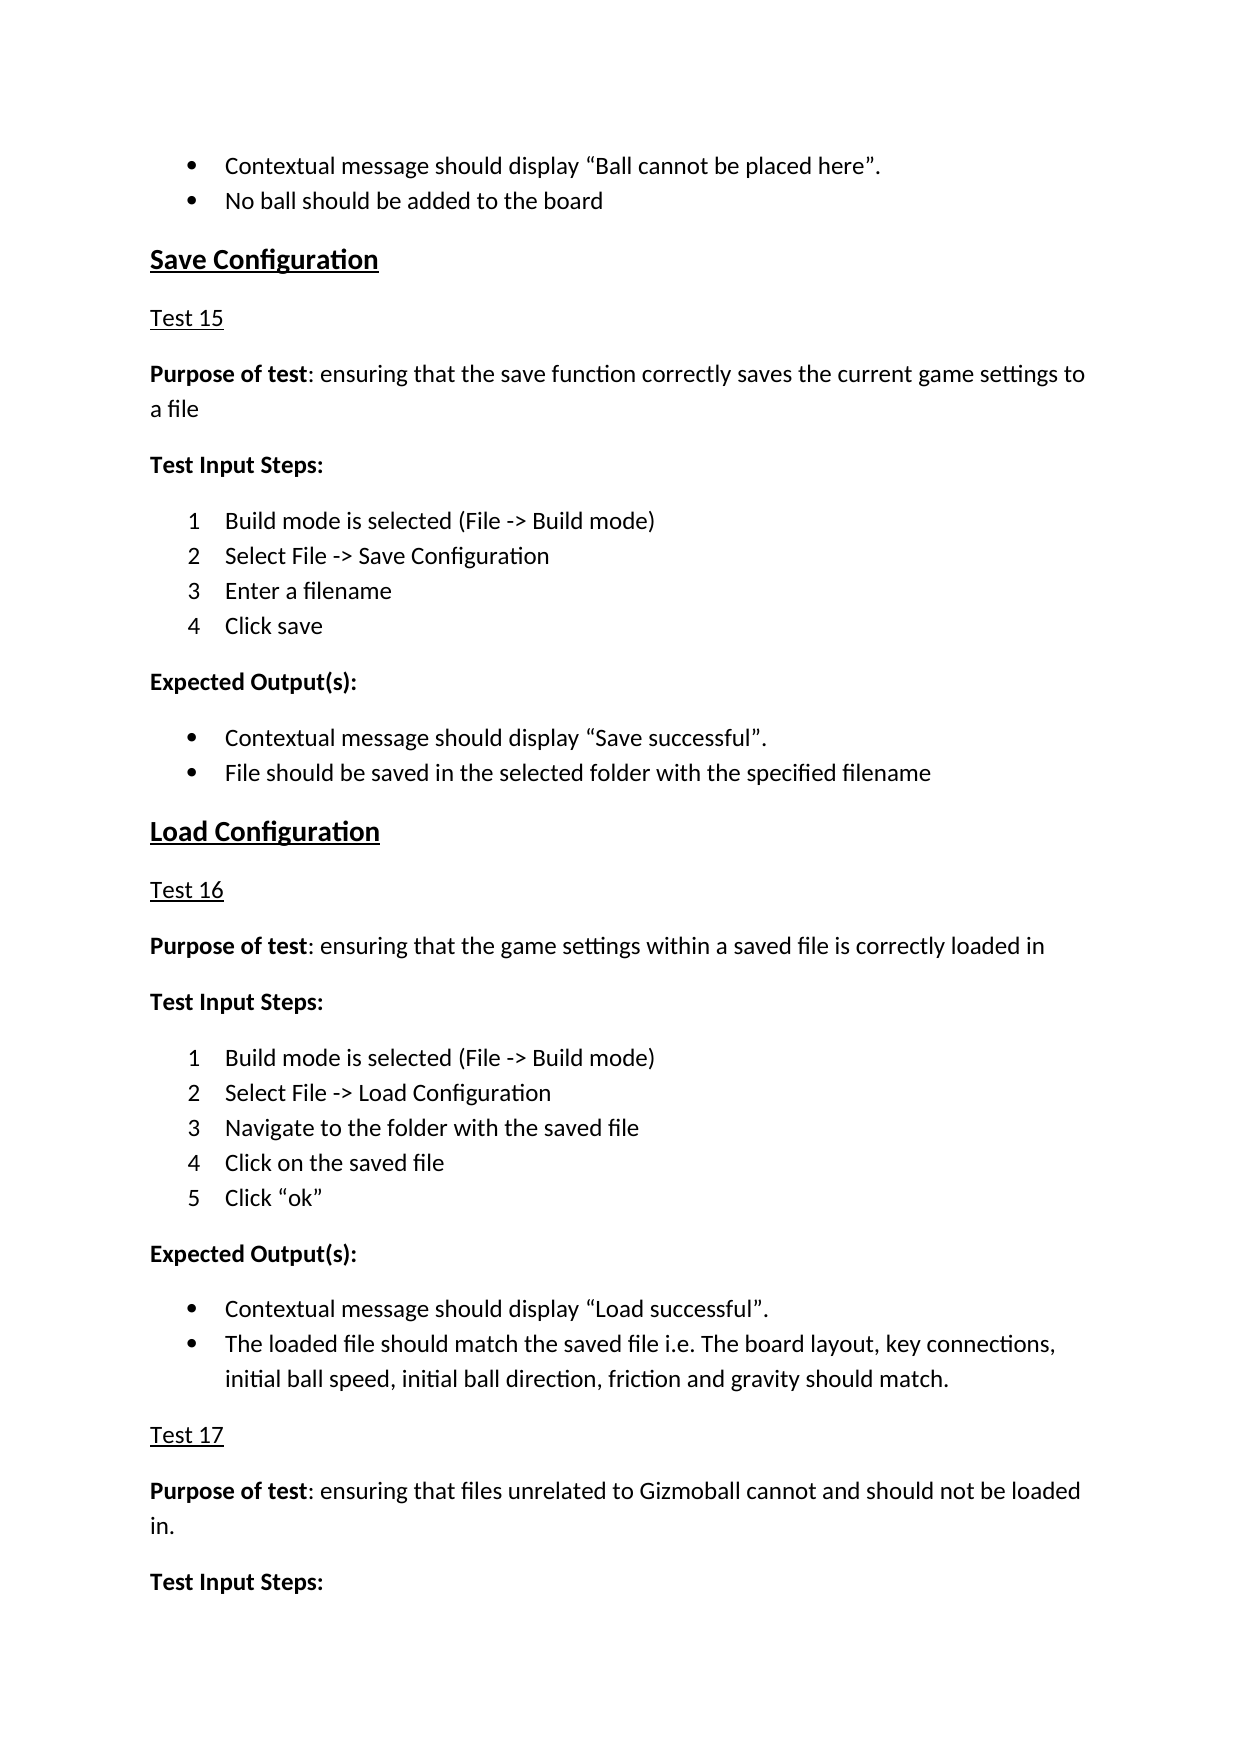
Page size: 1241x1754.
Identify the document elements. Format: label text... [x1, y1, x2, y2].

list Contextual message should display “Ball cannot be placed here”. [187, 150, 1090, 181]
list Click “ok” [187, 1182, 1090, 1212]
text Test Input Steps: [150, 449, 1090, 480]
list Build mode is selected (File -> Build mode) [187, 505, 1090, 536]
text Test Input Steps: [150, 1566, 1090, 1597]
text Test 15 [150, 303, 1090, 333]
text Purpose of test: ensuring that files unrelated to Gizmoball cannot and should not be loaded in. [150, 1475, 1090, 1541]
text Expected Output(s): [150, 1238, 1090, 1268]
list Click on the saved file [187, 1147, 1090, 1177]
text Save Configuration [150, 241, 1090, 276]
list File should be saved in the selected folder with the specified filename [187, 757, 1090, 787]
list The loaded file should match the saved file i.e. The board layout, key connections, initial ball speed, initial ball direction, friction and gravity should match. [187, 1328, 1090, 1394]
text Purpose of test: ensuring that the save function correctly saves the current game settings to a file [150, 358, 1090, 424]
text Test Input Steps: [150, 986, 1090, 1017]
list Select File -> Load Configuration [187, 1077, 1090, 1107]
text Expected Output(s): [150, 666, 1090, 696]
text Load Configuration [150, 813, 1090, 848]
list Navigate to the folder with the saved file [187, 1112, 1090, 1142]
list Contextual message should display “Save successful”. [187, 722, 1090, 752]
list No ball should be added to the board [187, 185, 1090, 216]
text Test 17 [150, 1419, 1090, 1450]
list Select File -> Save Configuration [187, 540, 1090, 571]
list Enter a filename [187, 575, 1090, 606]
text Purpose of test: ensuring that the game settings within a saved file is correctly loaded in [150, 930, 1090, 961]
text Test 16 [150, 874, 1090, 905]
list Click save [187, 610, 1090, 641]
list Build mode is selected (File -> Build mode) [187, 1042, 1090, 1072]
list Contextual message should display “Load successful”. [187, 1293, 1090, 1324]
